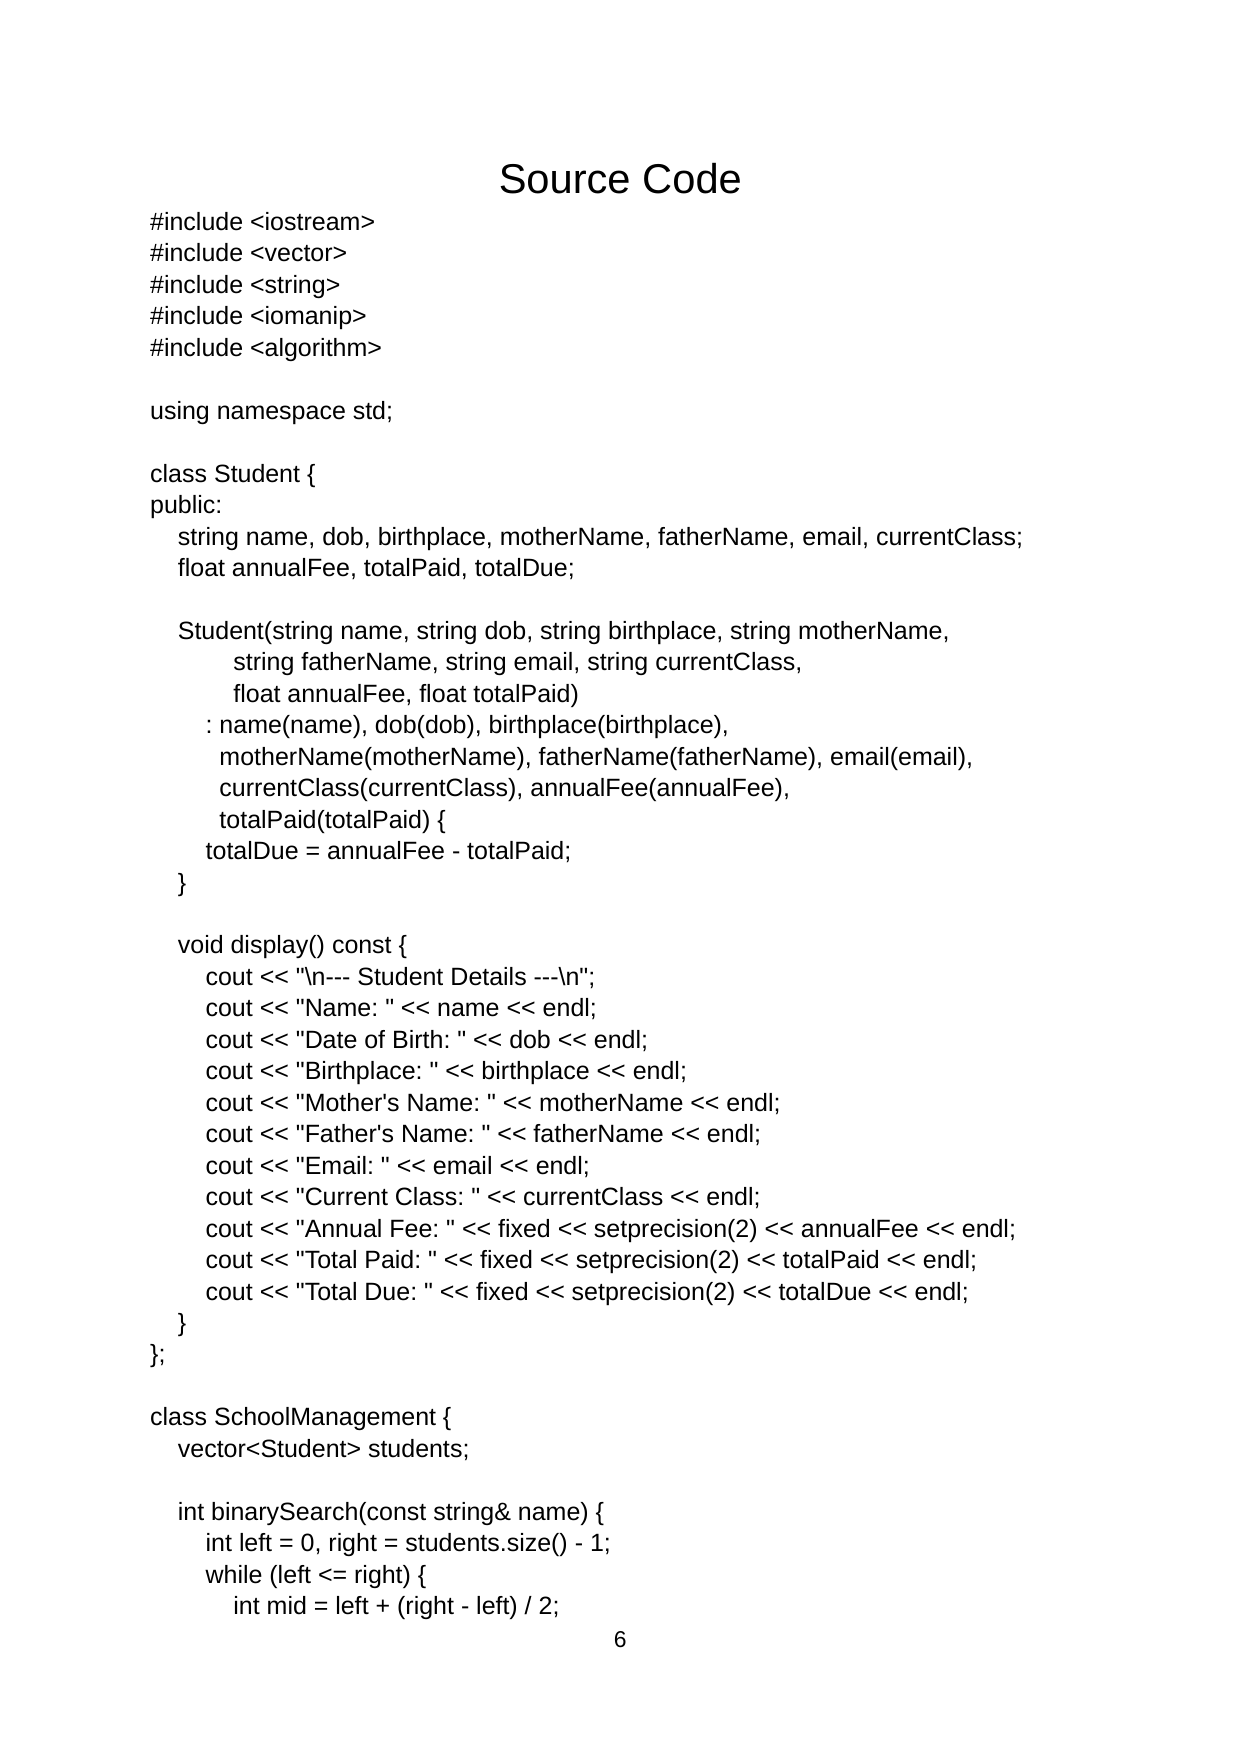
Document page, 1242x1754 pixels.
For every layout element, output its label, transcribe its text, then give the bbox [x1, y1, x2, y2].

subtitle int left = 0, right = students.size() - 1; [150, 1528, 1090, 1557]
subtitle while (left <= right) { [150, 1559, 1090, 1588]
subtitle public: [150, 490, 1090, 519]
subtitle cout << "Birthplace: " << birthplace << endl; [150, 1056, 1090, 1085]
subtitle Source Code [150, 155, 1090, 203]
subtitle cout << "Date of Birth: " << dob << endl; [150, 1025, 1090, 1053]
subtitle string name, dob, birthplace, motherName, fatherName, email, currentClass; [150, 521, 1090, 550]
subtitle } [150, 867, 1090, 896]
subtitle totalPaid(totalPaid) { [150, 804, 1090, 833]
subtitle #include <iostream> [150, 207, 1090, 236]
subtitle cout << "\n--- Student Details ---\n"; [150, 962, 1090, 991]
subtitle using namespace std; [150, 396, 1090, 424]
subtitle int binarySearch(const string& name) { [150, 1497, 1090, 1525]
subtitle currentClass(currentClass), annualFee(annualFee), [150, 773, 1090, 802]
subtitle cout << "Current Class: " << currentClass << endl; [150, 1182, 1090, 1211]
subtitle cout << "Name: " << name << endl; [150, 993, 1090, 1022]
subtitle } [150, 1308, 1090, 1337]
subtitle #include <vector> [150, 238, 1090, 267]
subtitle Student(string name, string dob, string birthplace, string motherName, [150, 616, 1090, 644]
subtitle cout << "Total Paid: " << fixed << setprecision(2) << totalPaid << endl; [150, 1245, 1090, 1274]
subtitle void display() const { [150, 930, 1090, 959]
subtitle }; [150, 1339, 1090, 1368]
subtitle int mid = left + (right - left) / 2; [150, 1591, 1090, 1620]
subtitle cout << "Email: " << email << endl; [150, 1151, 1090, 1179]
subtitle string fatherName, string email, string currentClass, [150, 647, 1090, 676]
subtitle vector<Student> students; [150, 1434, 1090, 1462]
subtitle cout << "Annual Fee: " << fixed << setprecision(2) << annualFee << endl; [150, 1213, 1090, 1242]
subtitle #include <string> [150, 270, 1090, 298]
subtitle float annualFee, float totalPaid) [150, 679, 1090, 707]
subtitle totalDue = annualFee - totalPaid; [150, 836, 1090, 865]
subtitle cout << "Total Due: " << fixed << setprecision(2) << totalDue << endl; [150, 1276, 1090, 1305]
subtitle #include <iomanip> [150, 301, 1090, 330]
subtitle motherName(motherName), fatherName(fatherName), email(email), [150, 742, 1090, 770]
subtitle cout << "Father's Name: " << fatherName << endl; [150, 1119, 1090, 1148]
subtitle class SchoolManagement { [150, 1402, 1090, 1431]
subtitle : name(name), dob(dob), birthplace(birthplace), [150, 710, 1090, 739]
subtitle class Student { [150, 458, 1090, 487]
subtitle #include <algorithm> [150, 333, 1090, 361]
subtitle float annualFee, totalPaid, totalDue; [150, 553, 1090, 582]
subtitle cout << "Mother's Name: " << motherName << endl; [150, 1088, 1090, 1116]
